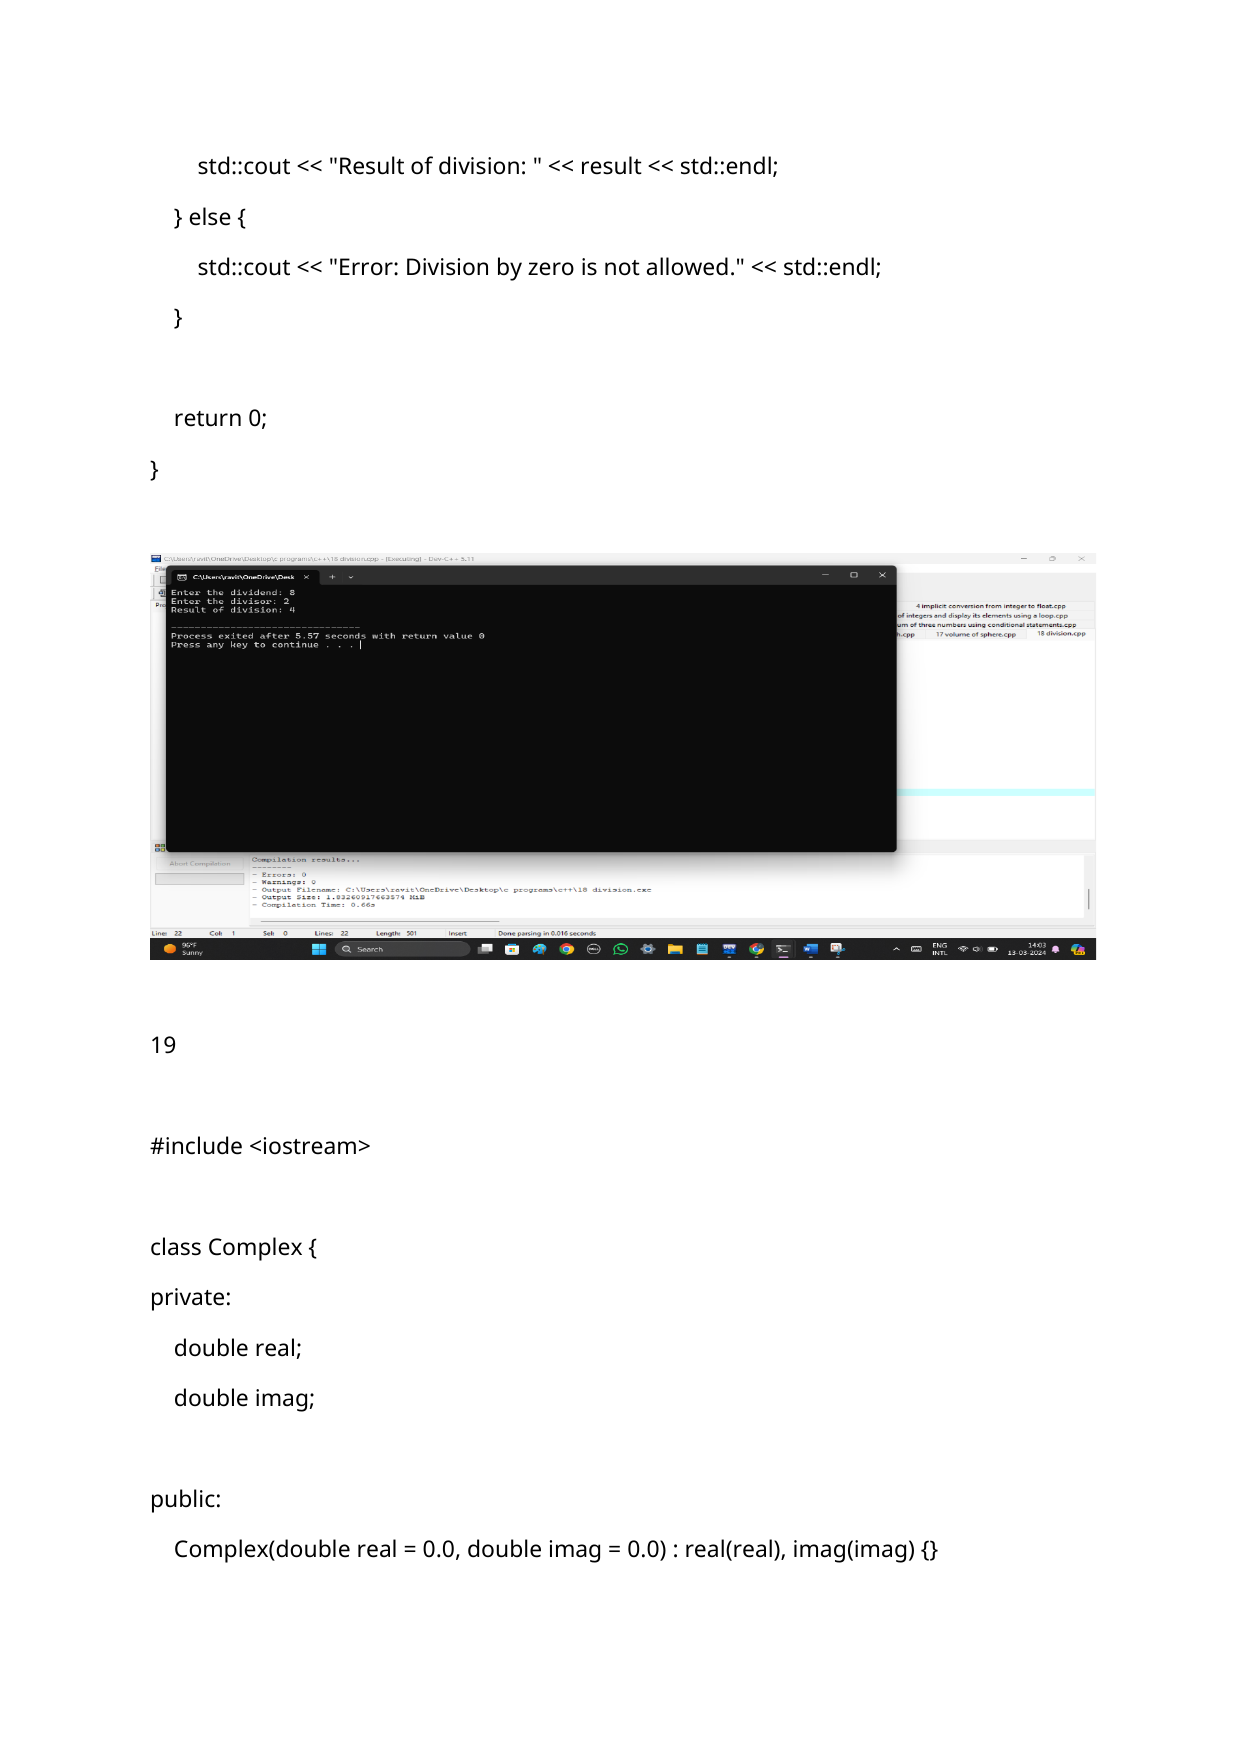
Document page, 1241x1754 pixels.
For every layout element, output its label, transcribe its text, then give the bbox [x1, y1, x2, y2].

text private: [150, 1281, 1090, 1312]
text } [150, 452, 1090, 484]
text } else { [150, 200, 1090, 232]
text double real; [150, 1332, 1090, 1363]
text public: [150, 1483, 1090, 1514]
text Complex(double real = 0.0, double imag = 0.0) : real(real), imag(imag) {} [150, 1533, 1090, 1564]
text 19 [150, 1029, 1090, 1060]
text double imag; [150, 1382, 1090, 1413]
text class Complex { [150, 1231, 1090, 1262]
picture [150, 553, 1097, 960]
text std::cout << "Error: Division by zero is not allowed." << std::endl; [150, 251, 1090, 282]
text #include <iostream> [150, 1130, 1090, 1161]
text } [150, 301, 1090, 332]
text return 0; [150, 402, 1090, 433]
text std::cout << "Result of division: " << result << std::endl; [150, 150, 1090, 181]
